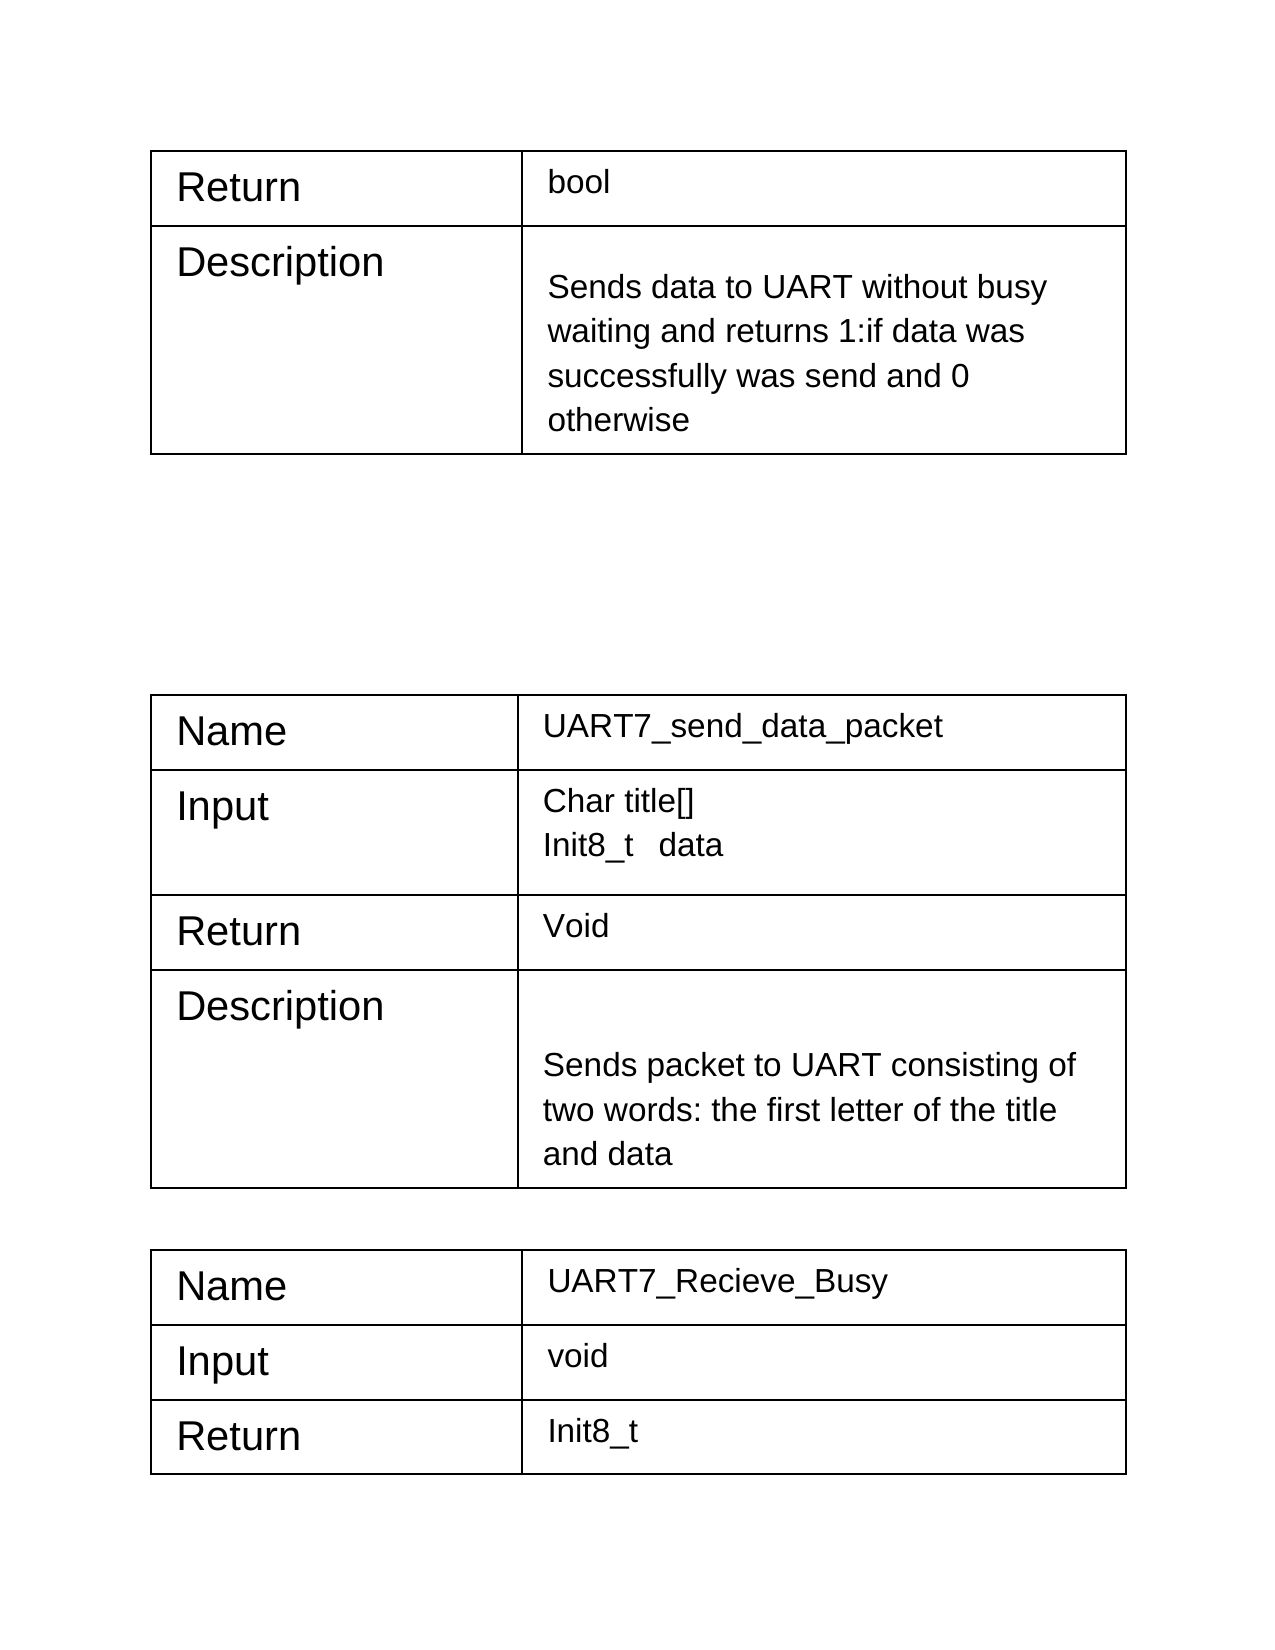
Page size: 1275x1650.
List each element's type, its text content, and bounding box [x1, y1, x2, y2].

table_header UART7_send_data_packet [519, 696, 1125, 769]
table_cell Description [152, 227, 521, 453]
table_cell Sends data to UART without busy waiting and returns 1:if data was successfully was send and 0 otherwise [523, 227, 1125, 453]
table_cell Sends packet to UART consisting of two words: the first letter of the title and data [519, 971, 1125, 1187]
table_header UART7_Recieve_Busy [523, 1251, 1125, 1324]
table_cell Return [152, 152, 521, 225]
table_cell Char title[] Init8_t data [519, 771, 1125, 894]
table_cell Return [152, 896, 517, 968]
table_cell Init8_t [523, 1401, 1125, 1473]
table_cell Input [152, 771, 517, 894]
table_cell Description [152, 971, 517, 1187]
table_cell bool [523, 152, 1125, 225]
table_header Name [152, 1251, 521, 1324]
table_cell Input [152, 1326, 521, 1398]
table_cell Return [152, 1401, 521, 1473]
table_cell void [523, 1326, 1125, 1398]
table_header Name [152, 696, 517, 769]
table_cell Void [519, 896, 1125, 968]
